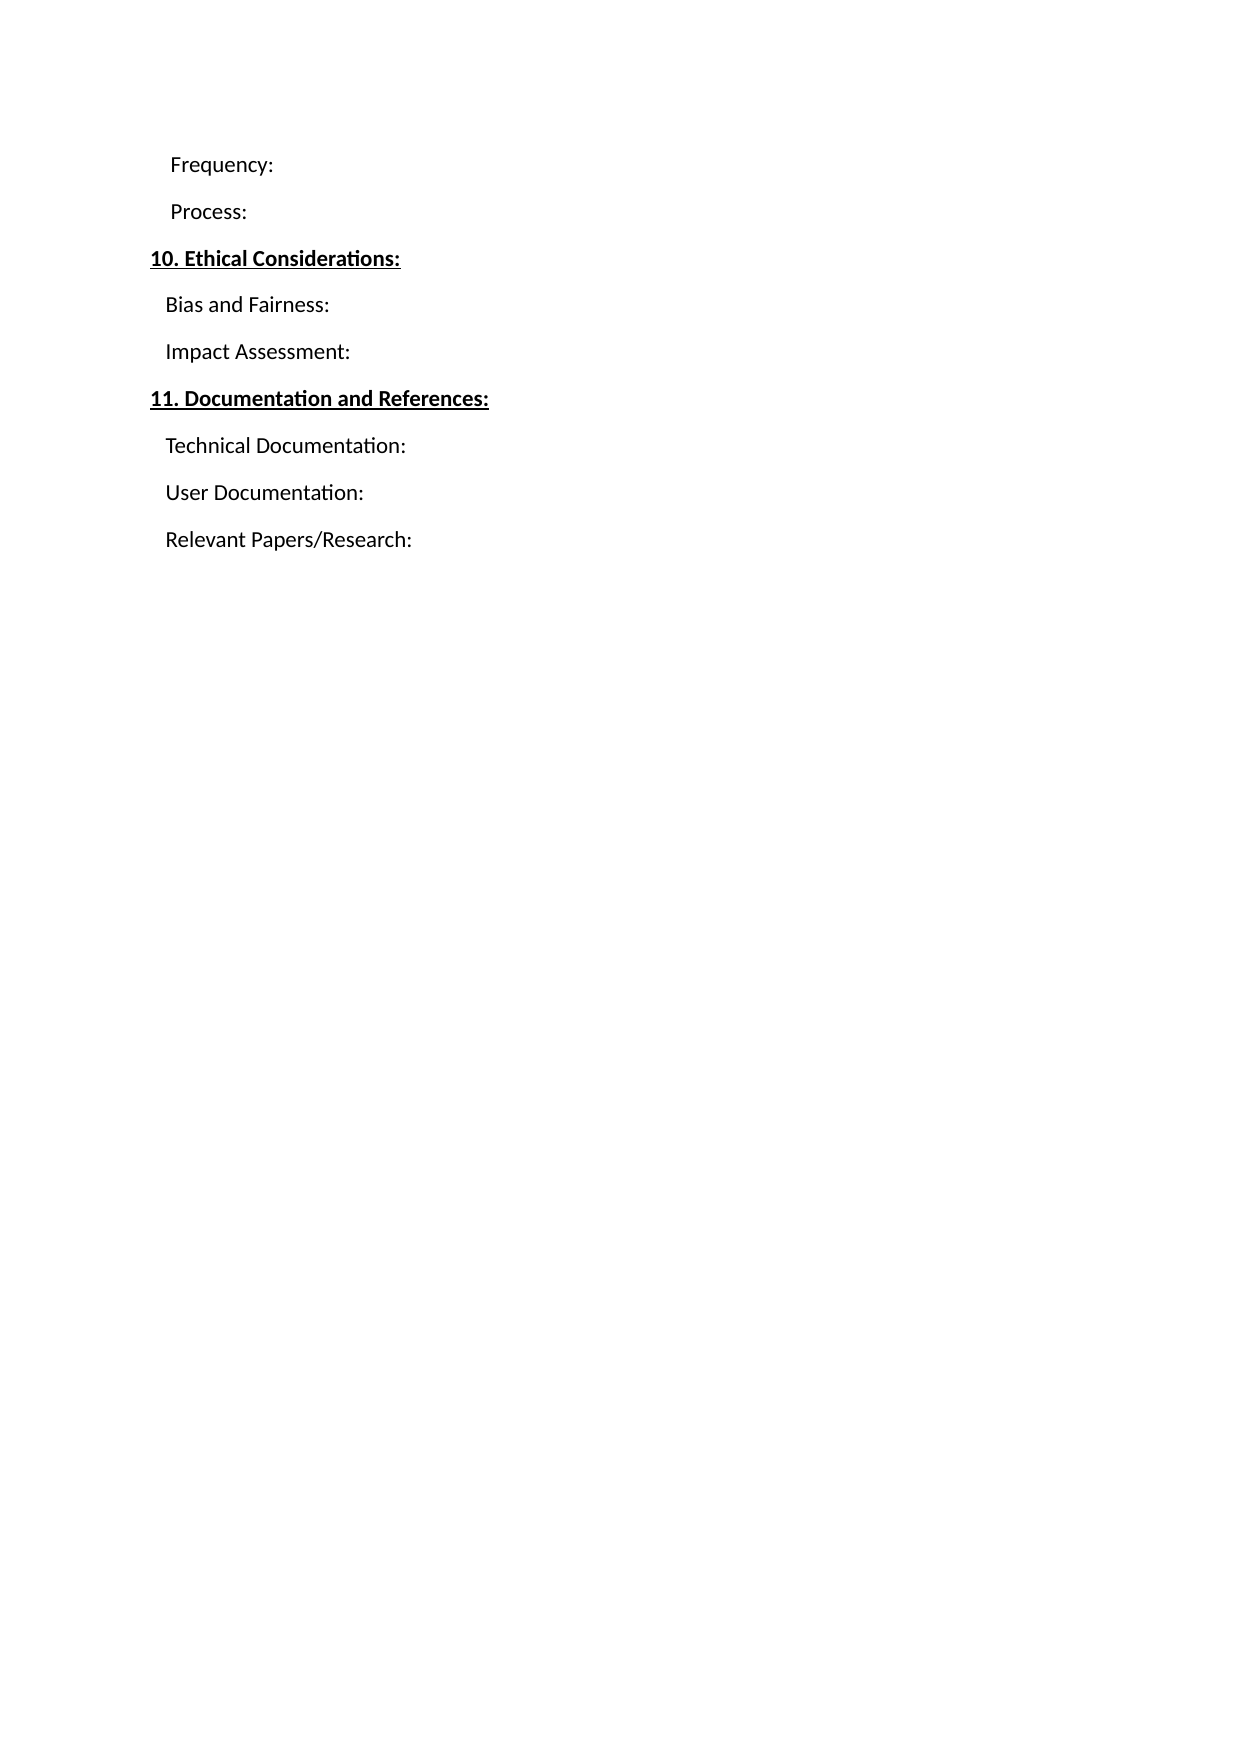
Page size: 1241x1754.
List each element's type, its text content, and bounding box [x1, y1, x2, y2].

text 11. Documentation and References: [150, 384, 1090, 412]
text Relevant Papers/Research: [150, 525, 1090, 553]
text Process: [150, 197, 1090, 225]
text Impact Assessment: [150, 337, 1090, 366]
text Technical Documentation: [150, 431, 1090, 459]
text 10. Ethical Considerations: [150, 244, 1090, 272]
text User Documentation: [150, 478, 1090, 506]
text Frequency: [150, 150, 1090, 178]
text Bias and Fairness: [150, 291, 1090, 319]
